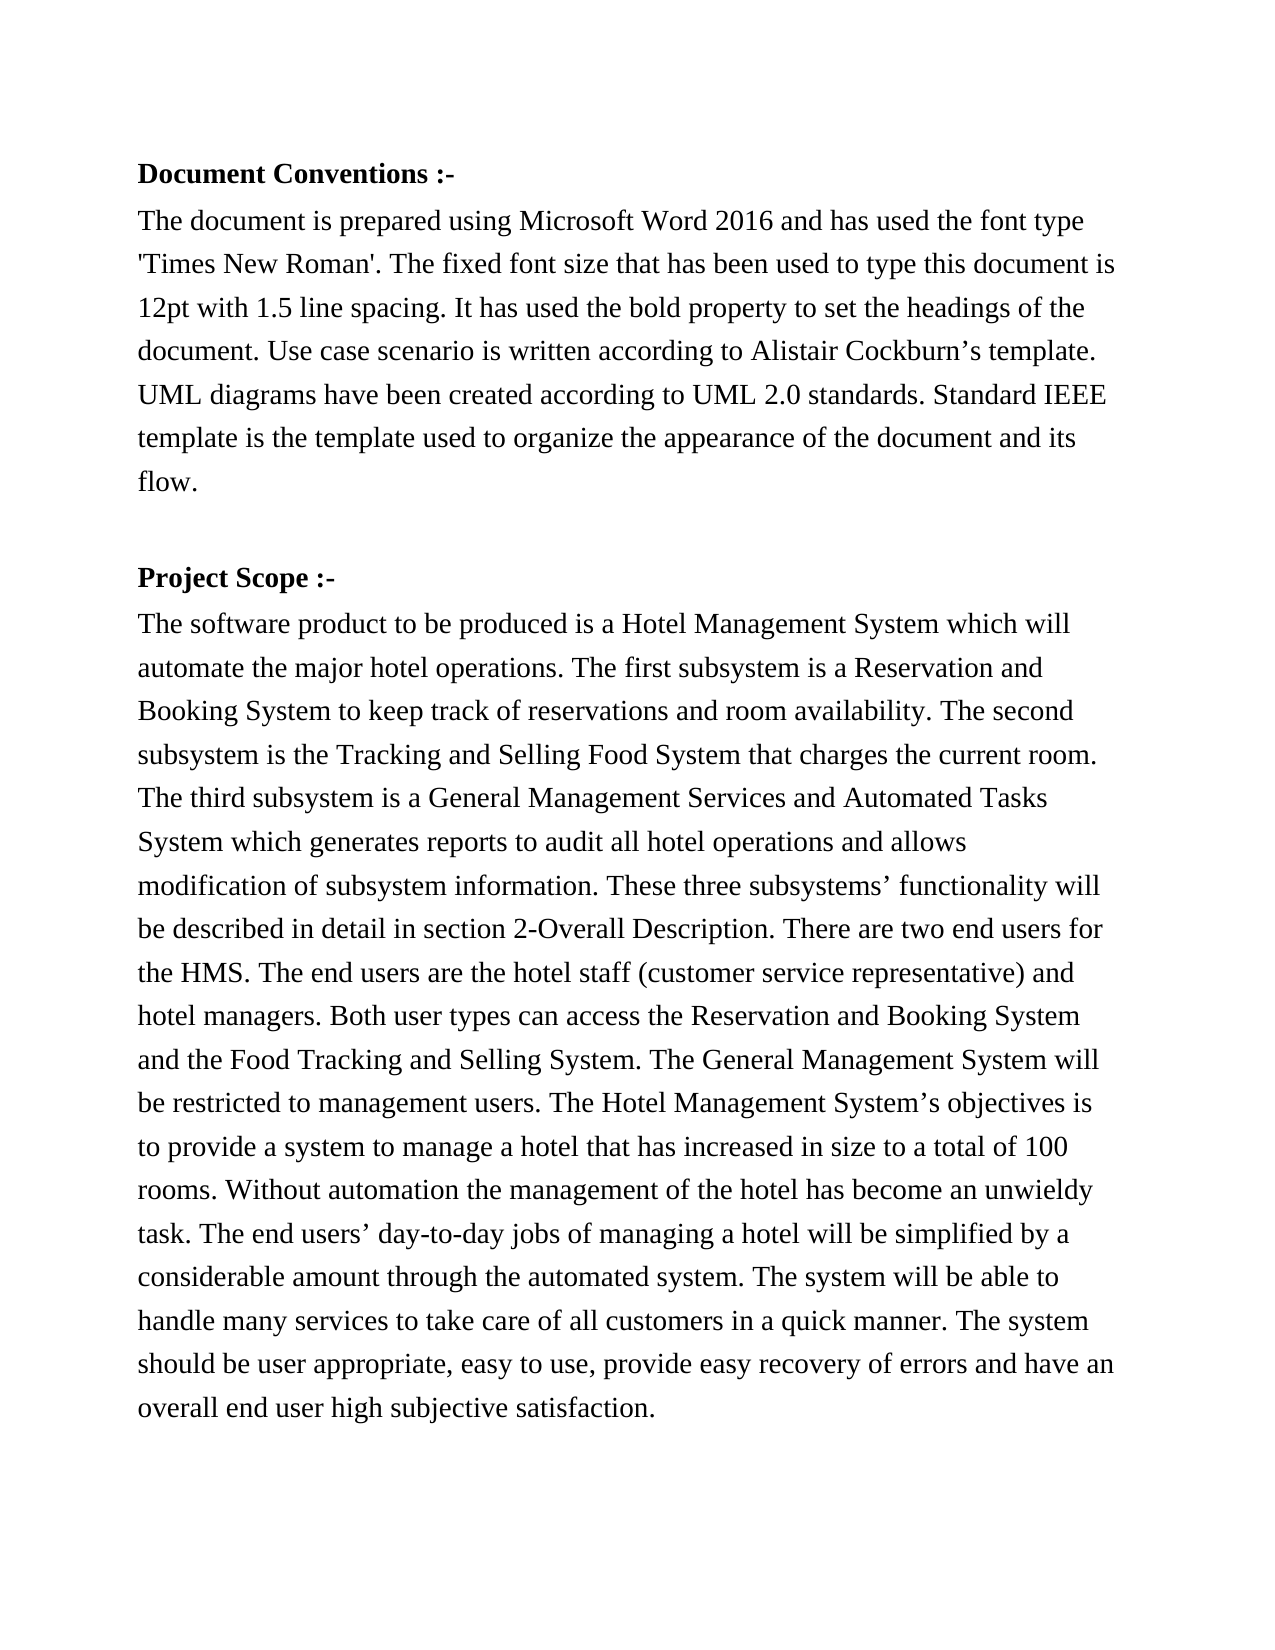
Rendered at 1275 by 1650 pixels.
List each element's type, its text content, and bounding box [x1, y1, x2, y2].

text Project Scope :- [137, 560, 1117, 593]
text Document Conventions :- [137, 156, 1117, 190]
text The software product to be produced is a Hotel Management System which will automate the major hotel operations. The first subsystem is a Reservation and Booking System to keep track of reservations and room availability. The second subsystem is the Tracking and Selling Food System that charges the current room. The third subsystem is a General Management Services and Automated Tasks System which generates reports to audit all hotel operations and allows modification of subsystem information. These three subsystems’ functionality will be described in detail in section 2-Overall Description. There are two end users for the HMS. The end users are the hotel staff (customer service representative) and hotel managers. Both user types can access the Reservation and Booking System and the Food Tracking and Selling System. The General Management System will be restricted to management users. The Hotel Management System’s objectives is to provide a system to manage a hotel that has increased in size to a total of 100 rooms. Without automation the management of the hotel has become an unwieldy task. The end users’ day-to-day jobs of managing a hotel will be simplified by a considerable amount through the automated system. The system will be able to handle many services to take care of all customers in a quick manner. The system should be user appropriate, easy to use, provide easy recovery of errors and have an overall end user high subjective satisfaction. [137, 606, 1117, 1424]
text The document is prepared using Microsoft Word 2016 and has used the font type 'Times New Roman'. The fixed font size that has been used to type this document is 12pt with 1.5 line spacing. It has used the bold property to set the headings of the document. Use case scenario is written according to Alistair Cockburn’s template. UML diagrams have been created according to UML 2.0 standards. Standard IEEE template is the template used to organize the appearance of the document and its flow. [137, 203, 1117, 498]
